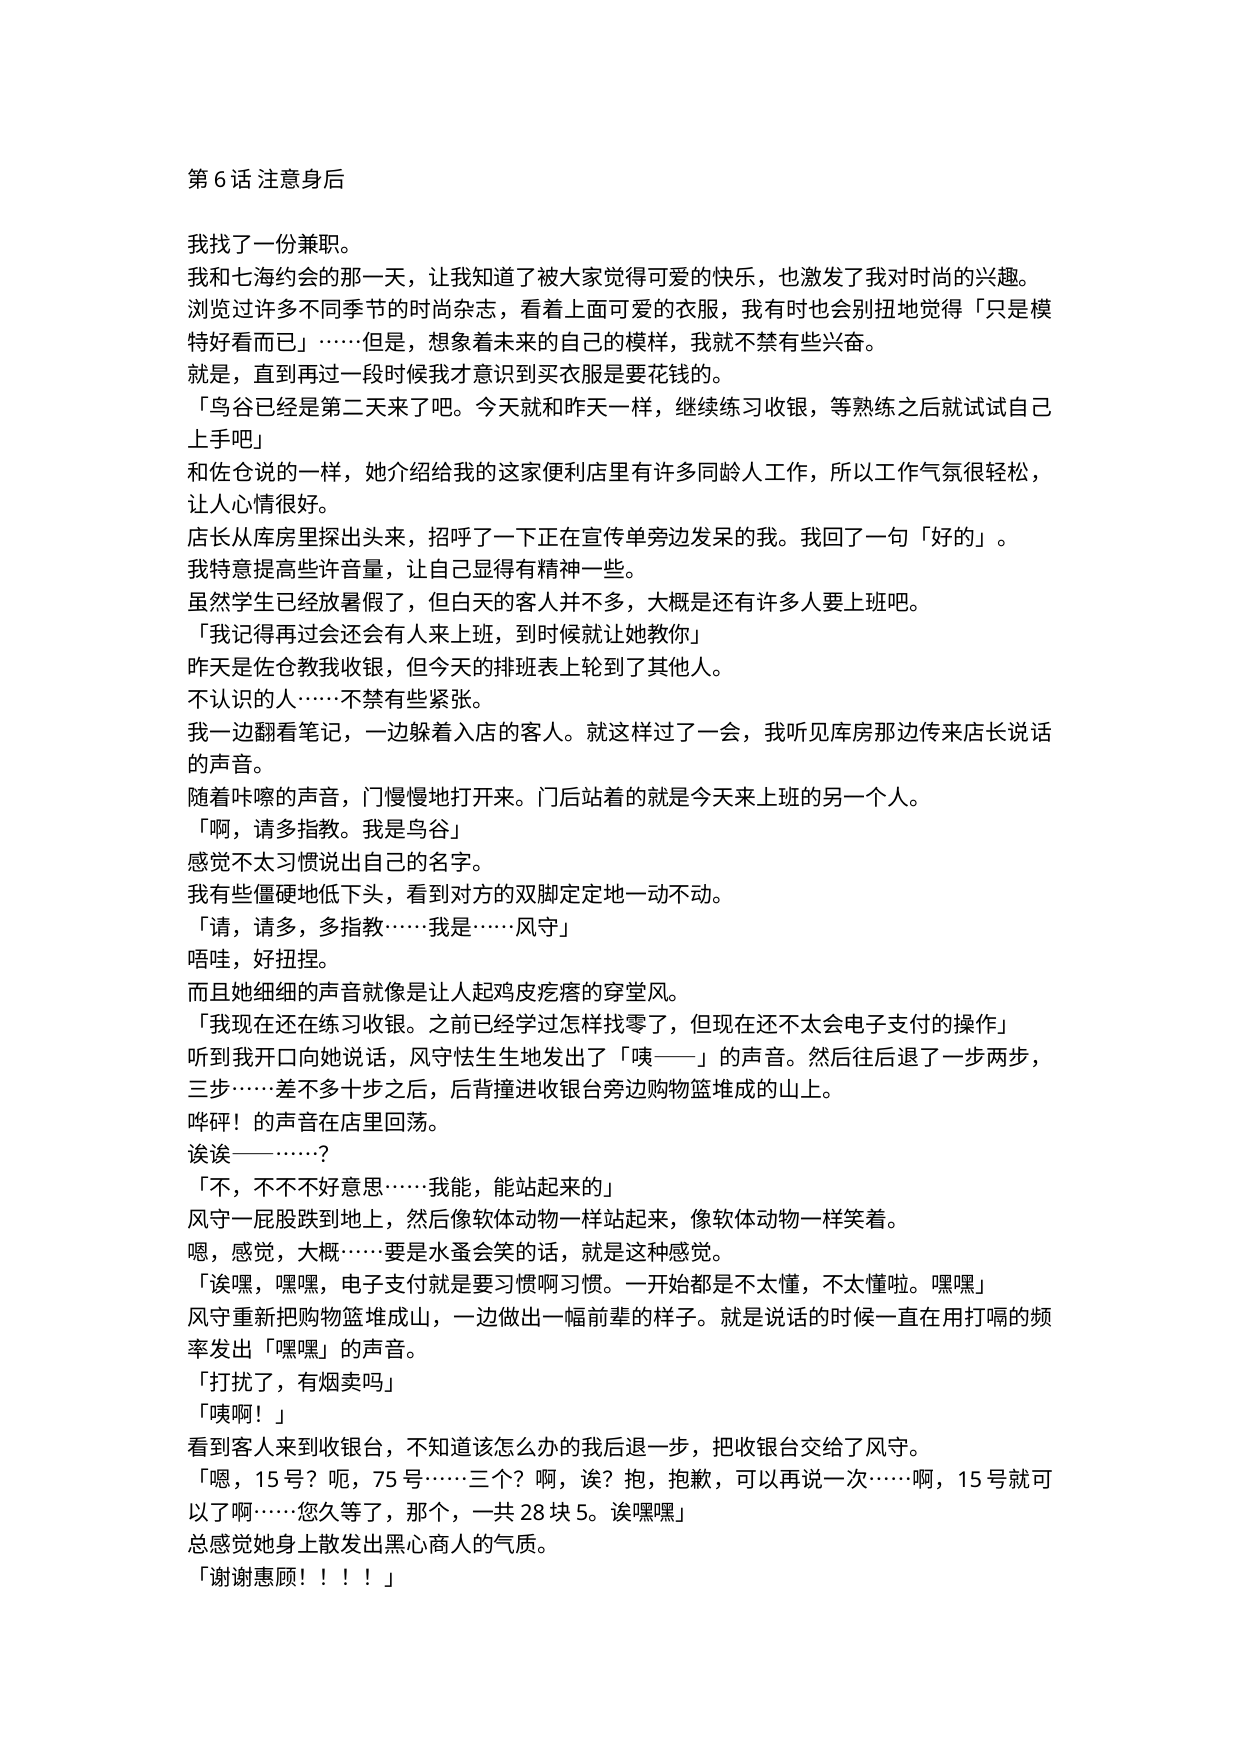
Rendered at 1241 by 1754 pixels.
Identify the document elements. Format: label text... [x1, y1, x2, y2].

text 嗯，感觉，大概……要是水蚤会笑的话，就是这种感觉。 [187, 1234, 1053, 1267]
text 听到我开口向她说话，风守怯生生地发出了「咦——」的声音。然后往后退了一步两步，三步……差不多十步之后，后背撞进收银台旁边购物篮堆成的山上。 [187, 1039, 1053, 1104]
text 诶诶——……？ [187, 1137, 1053, 1169]
text 虽然学生已经放暑假了，但白天的客人并不多，大概是还有许多人要上班吧。 [187, 584, 1053, 617]
text 哗砰！的声音在店里回荡。 [187, 1104, 1053, 1137]
text 风守一屁股跌到地上，然后像软体动物一样站起来，像软体动物一样笑着。 [187, 1202, 1053, 1234]
text 店长从库房里探出头来，招呼了一下正在宣传单旁边发呆的我。我回了一句「好的」。 [187, 519, 1053, 552]
text 而且她细细的声音就像是让人起鸡皮疙瘩的穿堂风。 [187, 974, 1053, 1007]
text 「鸟谷已经是第二天来了吧。今天就和昨天一样，继续练习收银，等熟练之后就试试自己上手吧」 [187, 389, 1053, 454]
text 「啊，请多指教。我是鸟谷」 [187, 812, 1053, 844]
text 和佐仓说的一样，她介绍给我的这家便利店里有许多同龄人工作，所以工作气氛很轻松，让人心情很好。 [187, 454, 1053, 519]
text 感觉不太习惯说出自己的名字。 [187, 844, 1053, 877]
text 我特意提高些许音量，让自己显得有精神一些。 [187, 552, 1053, 584]
text 「我记得再过会还会有人来上班，到时候就让她教你」 [187, 617, 1053, 649]
text 总感觉她身上散发出黑心商人的气质。 [187, 1527, 1053, 1559]
text 看到客人来到收银台，不知道该怎么办的我后退一步，把收银台交给了风守。 [187, 1429, 1053, 1462]
text 「谢谢惠顾！！！！」 [187, 1559, 1053, 1592]
text 「请，请多，多指教……我是……风守」 [187, 909, 1053, 942]
text 「我现在还在练习收银。之前已经学过怎样找零了，但现在还不太会电子支付的操作」 [187, 1007, 1053, 1039]
text 昨天是佐仓教我收银，但今天的排班表上轮到了其他人。 [187, 649, 1053, 682]
text 第6话 注意身后 [187, 162, 1053, 194]
text 「打扰了，有烟卖吗」 [187, 1364, 1053, 1397]
text 我有些僵硬地低下头，看到对方的双脚定定地一动不动。 [187, 877, 1053, 909]
text 我一边翻看笔记，一边躲着入店的客人。就这样过了一会，我听见库房那边传来店长说话的声音。 [187, 714, 1053, 779]
text 我找了一份兼职。 [187, 227, 1053, 259]
text 「嗯，15号？呃，75号……三个？啊，诶？抱，抱歉，可以再说一次……啊，15号就可以了啊……您久等了，那个，一共28块5。诶嘿嘿」 [187, 1462, 1053, 1527]
text 浏览过许多不同季节的时尚杂志，看着上面可爱的衣服，我有时也会别扭地觉得「只是模特好看而已」……但是，想象着未来的自己的模样，我就不禁有些兴奋。 [187, 292, 1053, 357]
text 风守重新把购物篮堆成山，一边做出一幅前辈的样子。就是说话的时候一直在用打嗝的频率发出「嘿嘿」的声音。 [187, 1299, 1053, 1364]
text 「不，不不不好意思……我能，能站起来的」 [187, 1169, 1053, 1202]
text 随着咔嚓的声音，门慢慢地打开来。门后站着的就是今天来上班的另一个人。 [187, 779, 1053, 812]
text 我和七海约会的那一天，让我知道了被大家觉得可爱的快乐，也激发了我对时尚的兴趣。 [187, 259, 1053, 292]
text 就是，直到再过一段时候我才意识到买衣服是要花钱的。 [187, 357, 1053, 389]
text 不认识的人……不禁有些紧张。 [187, 682, 1053, 714]
text 「诶嘿，嘿嘿，电子支付就是要习惯啊习惯。一开始都是不太懂，不太懂啦。嘿嘿」 [187, 1267, 1053, 1299]
text 「咦啊！」 [187, 1397, 1053, 1429]
text 唔哇，好扭捏。 [187, 942, 1053, 974]
